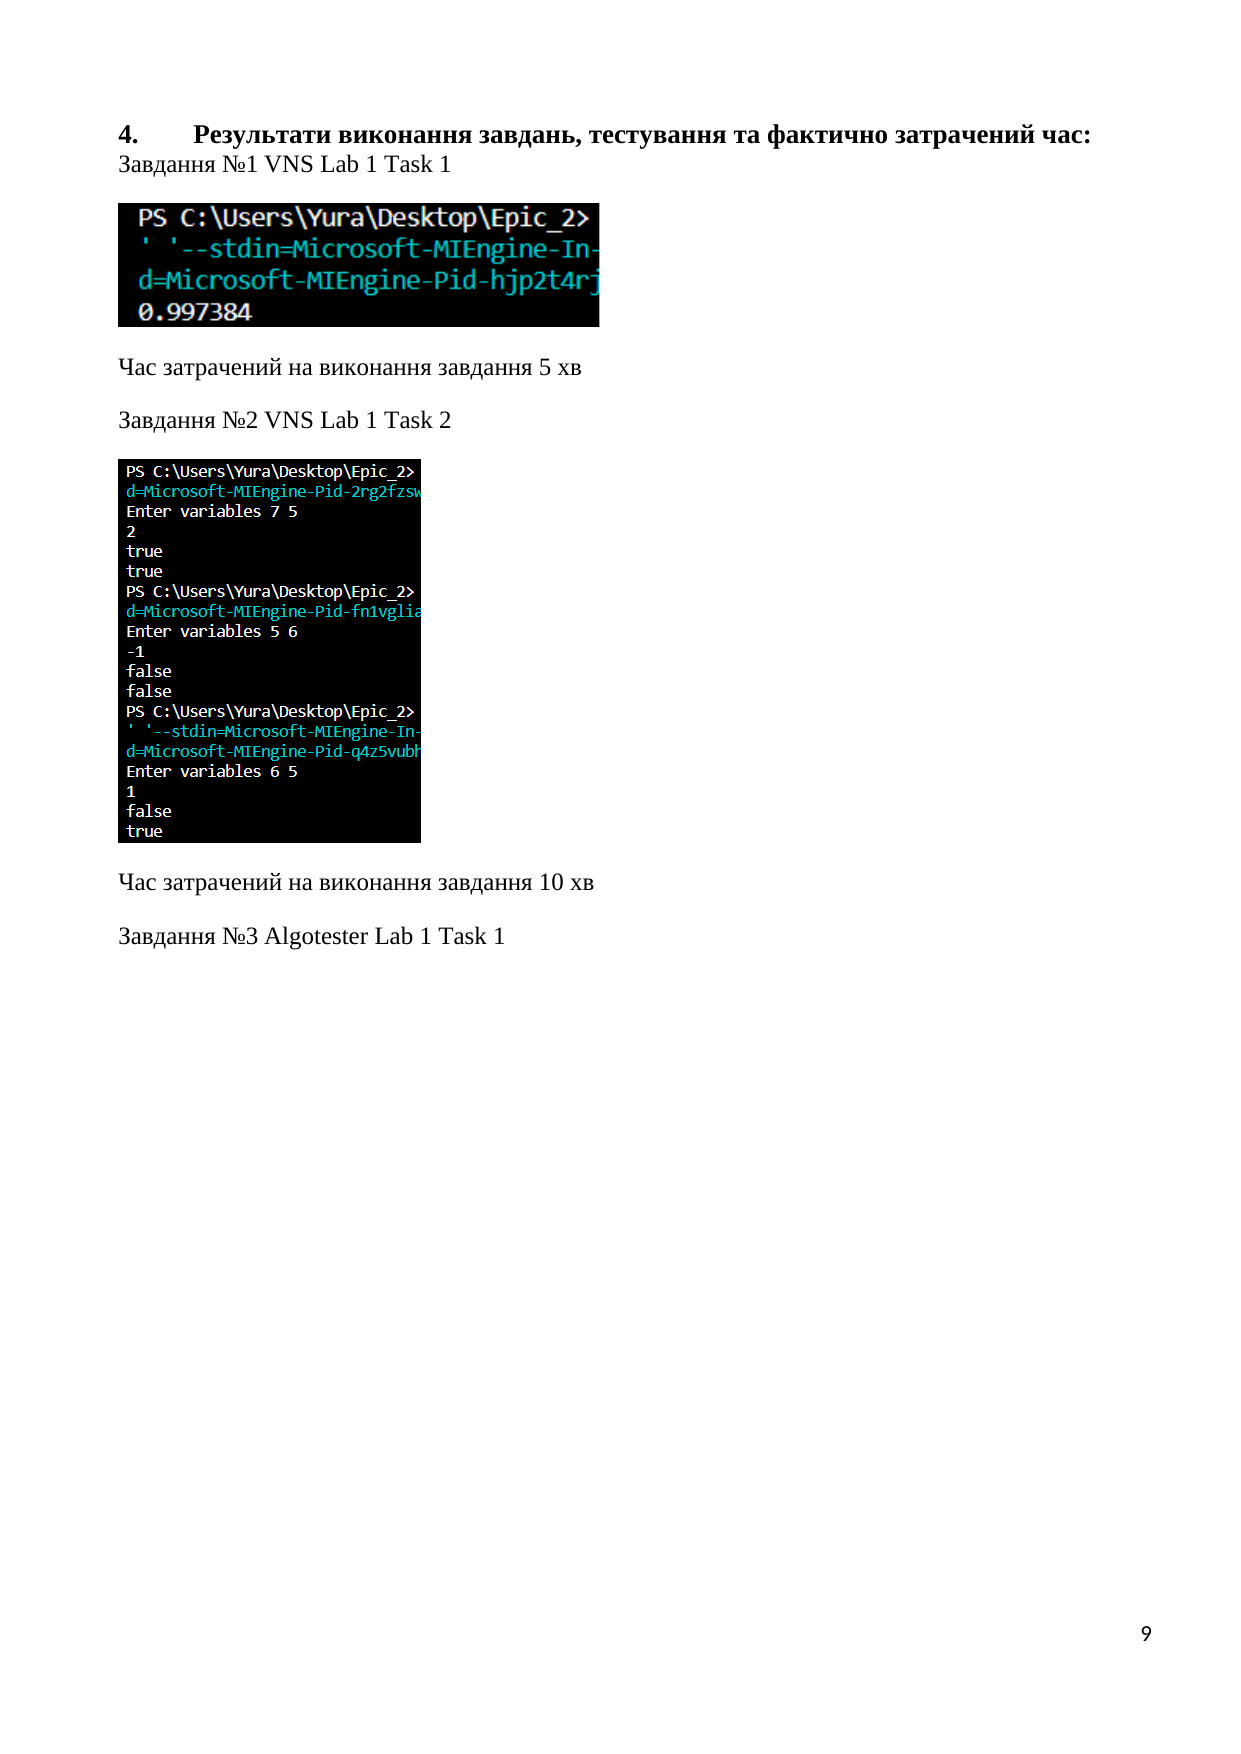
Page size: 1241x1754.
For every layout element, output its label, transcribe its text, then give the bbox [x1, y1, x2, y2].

text Час затрачений на виконання завдання 10 хв [118, 867, 1152, 896]
picture [118, 203, 600, 327]
text Час затрачений на виконання завдання 5 хв [118, 352, 1152, 380]
text Завдання №3 Algotester Lab 1 Task 1 [118, 921, 1152, 950]
subtitle 4. Результати виконання завдань, тестування та фактично затрачений час: [118, 118, 1152, 149]
picture [118, 459, 421, 843]
text Завдання №2 VNS Lab 1 Task 2 [118, 405, 1152, 434]
text Завдання №1 VNS Lab 1 Task 1 [118, 149, 1152, 178]
